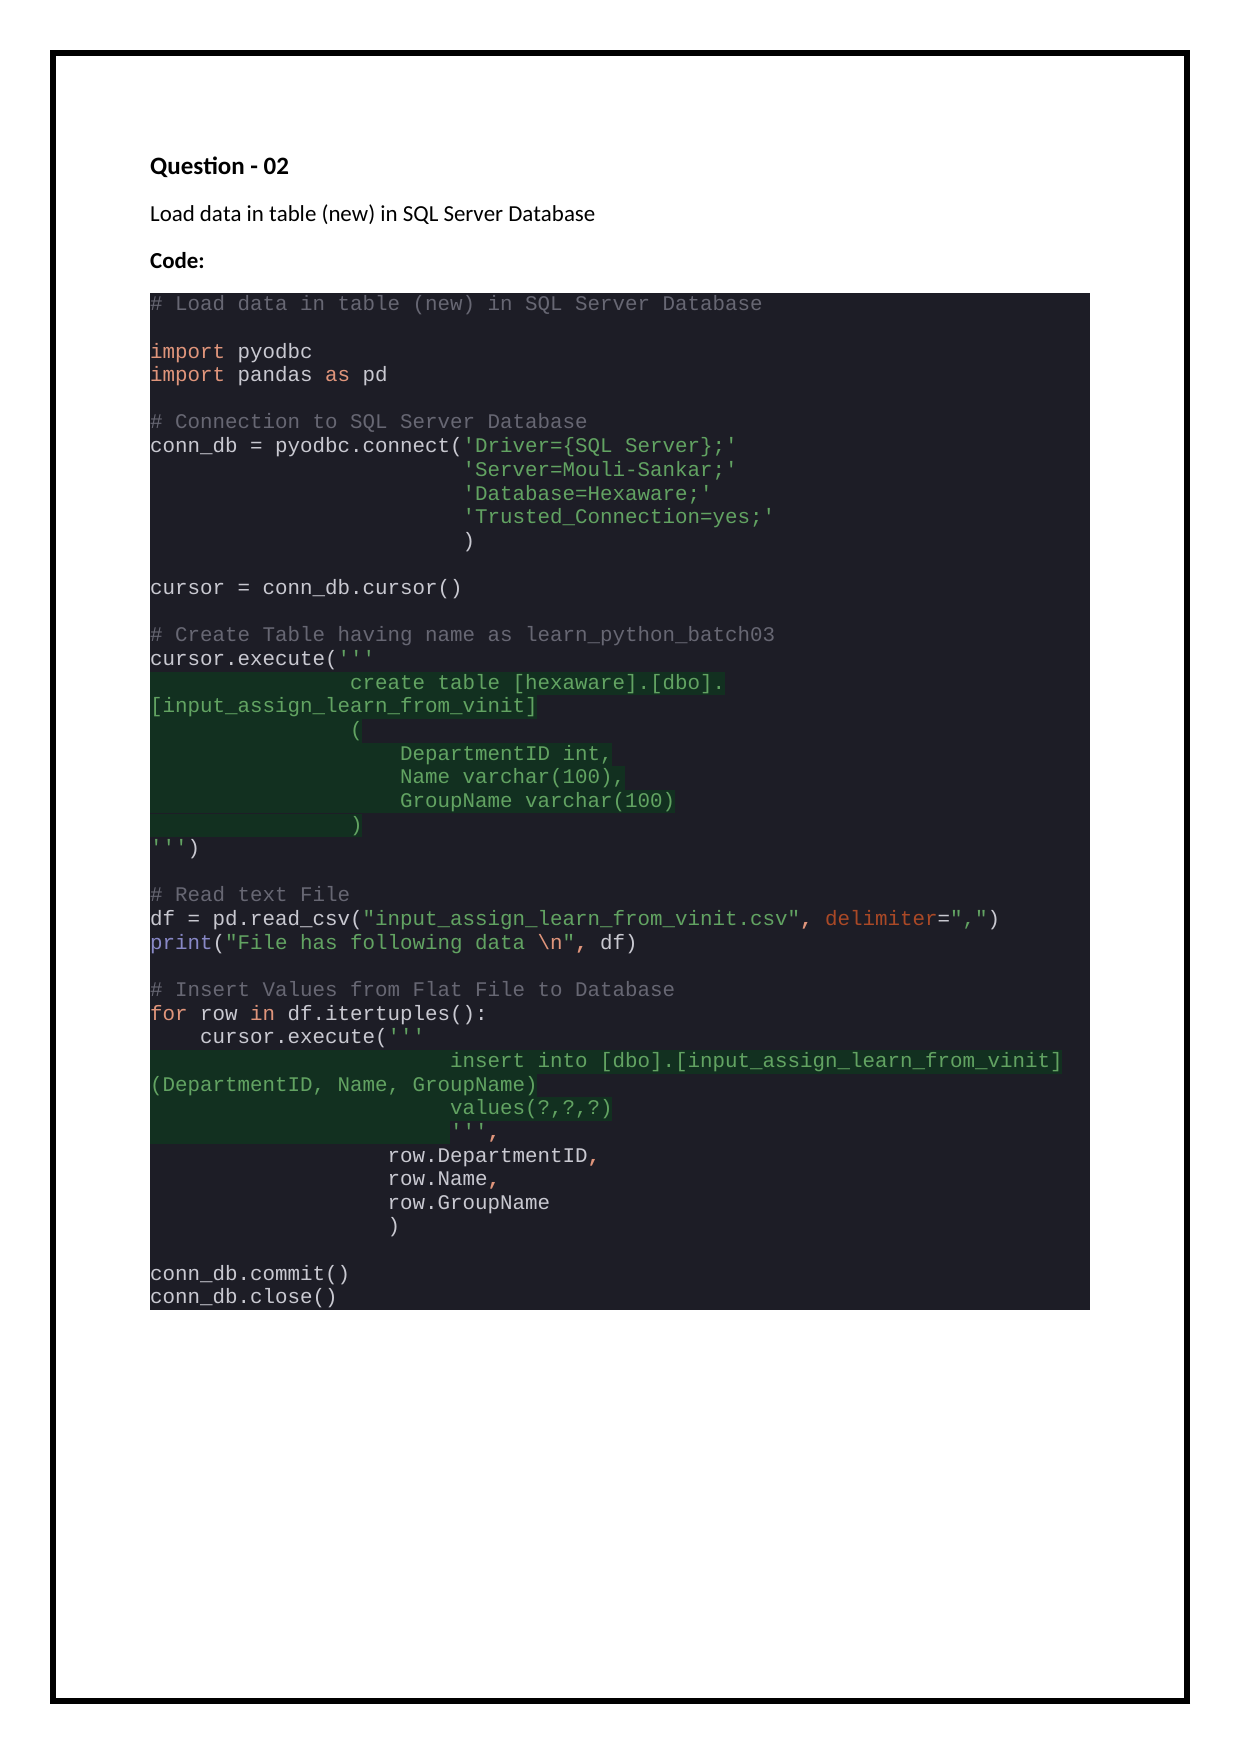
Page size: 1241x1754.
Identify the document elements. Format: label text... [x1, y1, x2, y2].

text Code: [150, 246, 1090, 274]
text Question - 02 [150, 150, 1090, 181]
text # Load data in table (new) in SQL Server Database import pyodbc import pandas as pd # Connection to SQL Server Database conn_db = pyodbc.connect('Driver={SQL Server};' 'Server=Mouli-Sankar;' 'Database=Hexaware;' 'Trusted_Connection=yes;' ) cursor = conn_db.cursor() # Create Table having name as learn_python_batch03 cursor.execute(''' create table [hexaware].[dbo].[input_assign_learn_from_vinit] ( DepartmentID int, Name varchar(100), GroupName varchar(100) ) ''') # Read text File df = pd.read_csv("input_assign_learn_from_vinit.csv", delimiter=",") print("File has following data \n", df) # Insert Values from Flat File to Database for row in df.itertuples(): cursor.execute(''' insert into [dbo].[input_assign_learn_from_vinit] (DepartmentID, Name, GroupName) values(?,?,?) ''', row.DepartmentID, row.Name, row.GroupName ) conn_db.commit() conn_db.close() [150, 293, 1090, 1310]
text Load data in table (new) in SQL Server Database [150, 199, 1090, 228]
